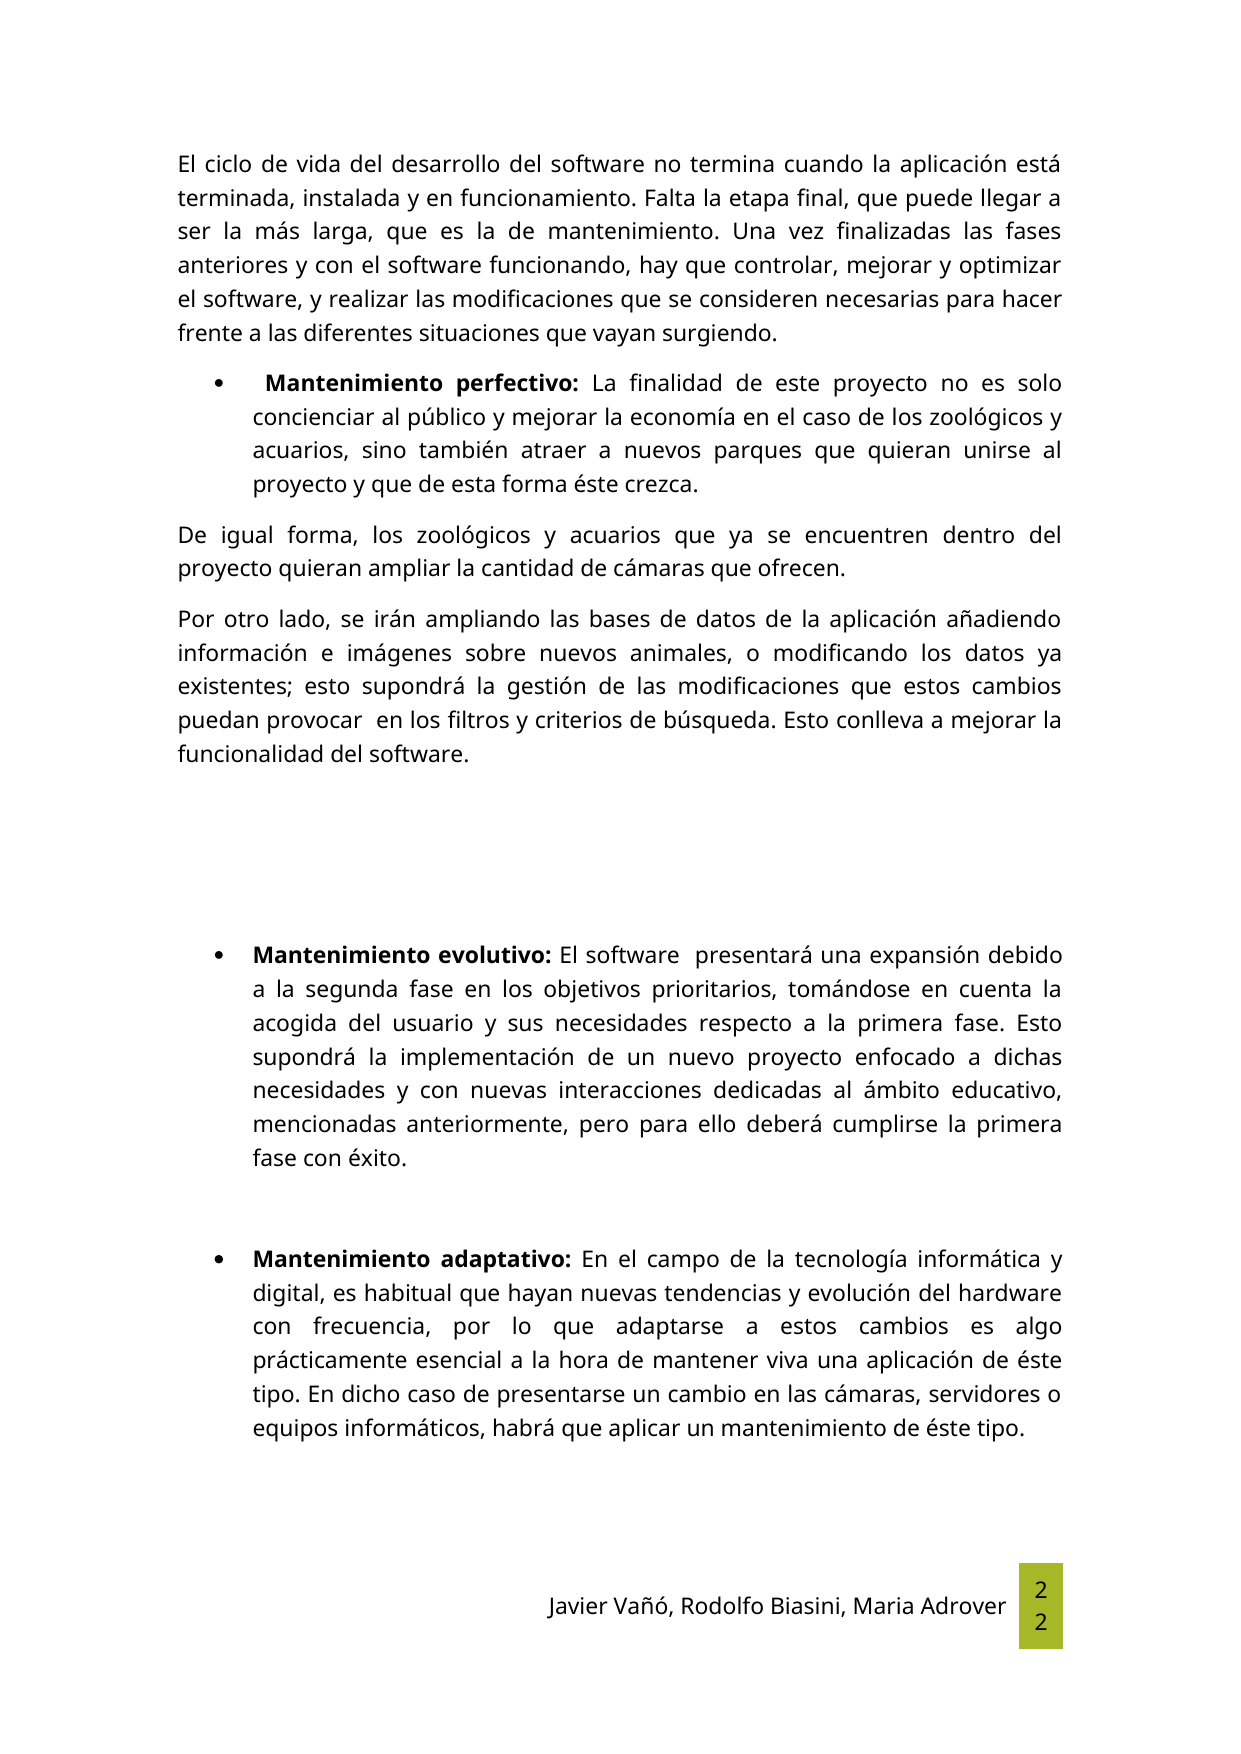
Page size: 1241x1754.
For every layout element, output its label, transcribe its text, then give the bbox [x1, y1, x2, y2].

list Mantenimiento perfectivo: La finalidad de este proyecto no es solo concienciar al público y mejorar la economía en el caso de los zoológicos y acuarios, sino también atraer a nuevos parques que quieran unirse al proyecto y que de esta forma éste crezca. [215, 367, 1063, 499]
text De igual forma, los zoológicos y acuarios que ya se encuentren dentro del proyecto quieran ampliar la cantidad de cámaras que ofrecen. [177, 518, 1063, 583]
list Mantenimiento evolutivo: El software presentará una expansión debido a la segunda fase en los objetivos prioritarios, tomándose en cuenta la acogida del usuario y sus necesidades respecto a la primera fase. Esto supondrá la implementación de un nuevo proyecto enfocado a dichas necesidades y con nuevas interacciones dedicadas al ámbito educativo, mencionadas anteriormente, pero para ello deberá cumplirse la primera fase con éxito. [215, 939, 1063, 1173]
text Por otro lado, se irán ampliando las bases de datos de la aplicación añadiendo información e imágenes sobre nuevos animales, o modificando los datos ya existentes; esto supondrá la gestión de las modificaciones que estos cambios puedan provocar en los filtros y criterios de búsqueda. Esto conlleva a mejorar la funcionalidad del software. [177, 603, 1063, 769]
text El ciclo de vida del desarrollo del software no termina cuando la aplicación está terminada, instalada y en funcionamiento. Falta la etapa final, que puede llegar a ser la más larga, que es la de mantenimiento. Una vez finalizadas las fases anteriores y con el software funcionando, hay que controlar, mejorar y optimizar el software, y realizar las modificaciones que se consideren necesarias para hacer frente a las diferentes situaciones que vayan surgiendo. [177, 148, 1063, 348]
list Mantenimiento adaptativo: En el campo de la tecnología informática y digital, es habitual que hayan nuevas tendencias y evolución del hardware con frecuencia, por lo que adaptarse a estos cambios es algo prácticamente esencial a la hora de mantener viva una aplicación de éste tipo. En dicho caso de presentarse un cambio en las cámaras, servidores o equipos informáticos, habrá que aplicar un mantenimiento de éste tipo. [215, 1243, 1063, 1443]
